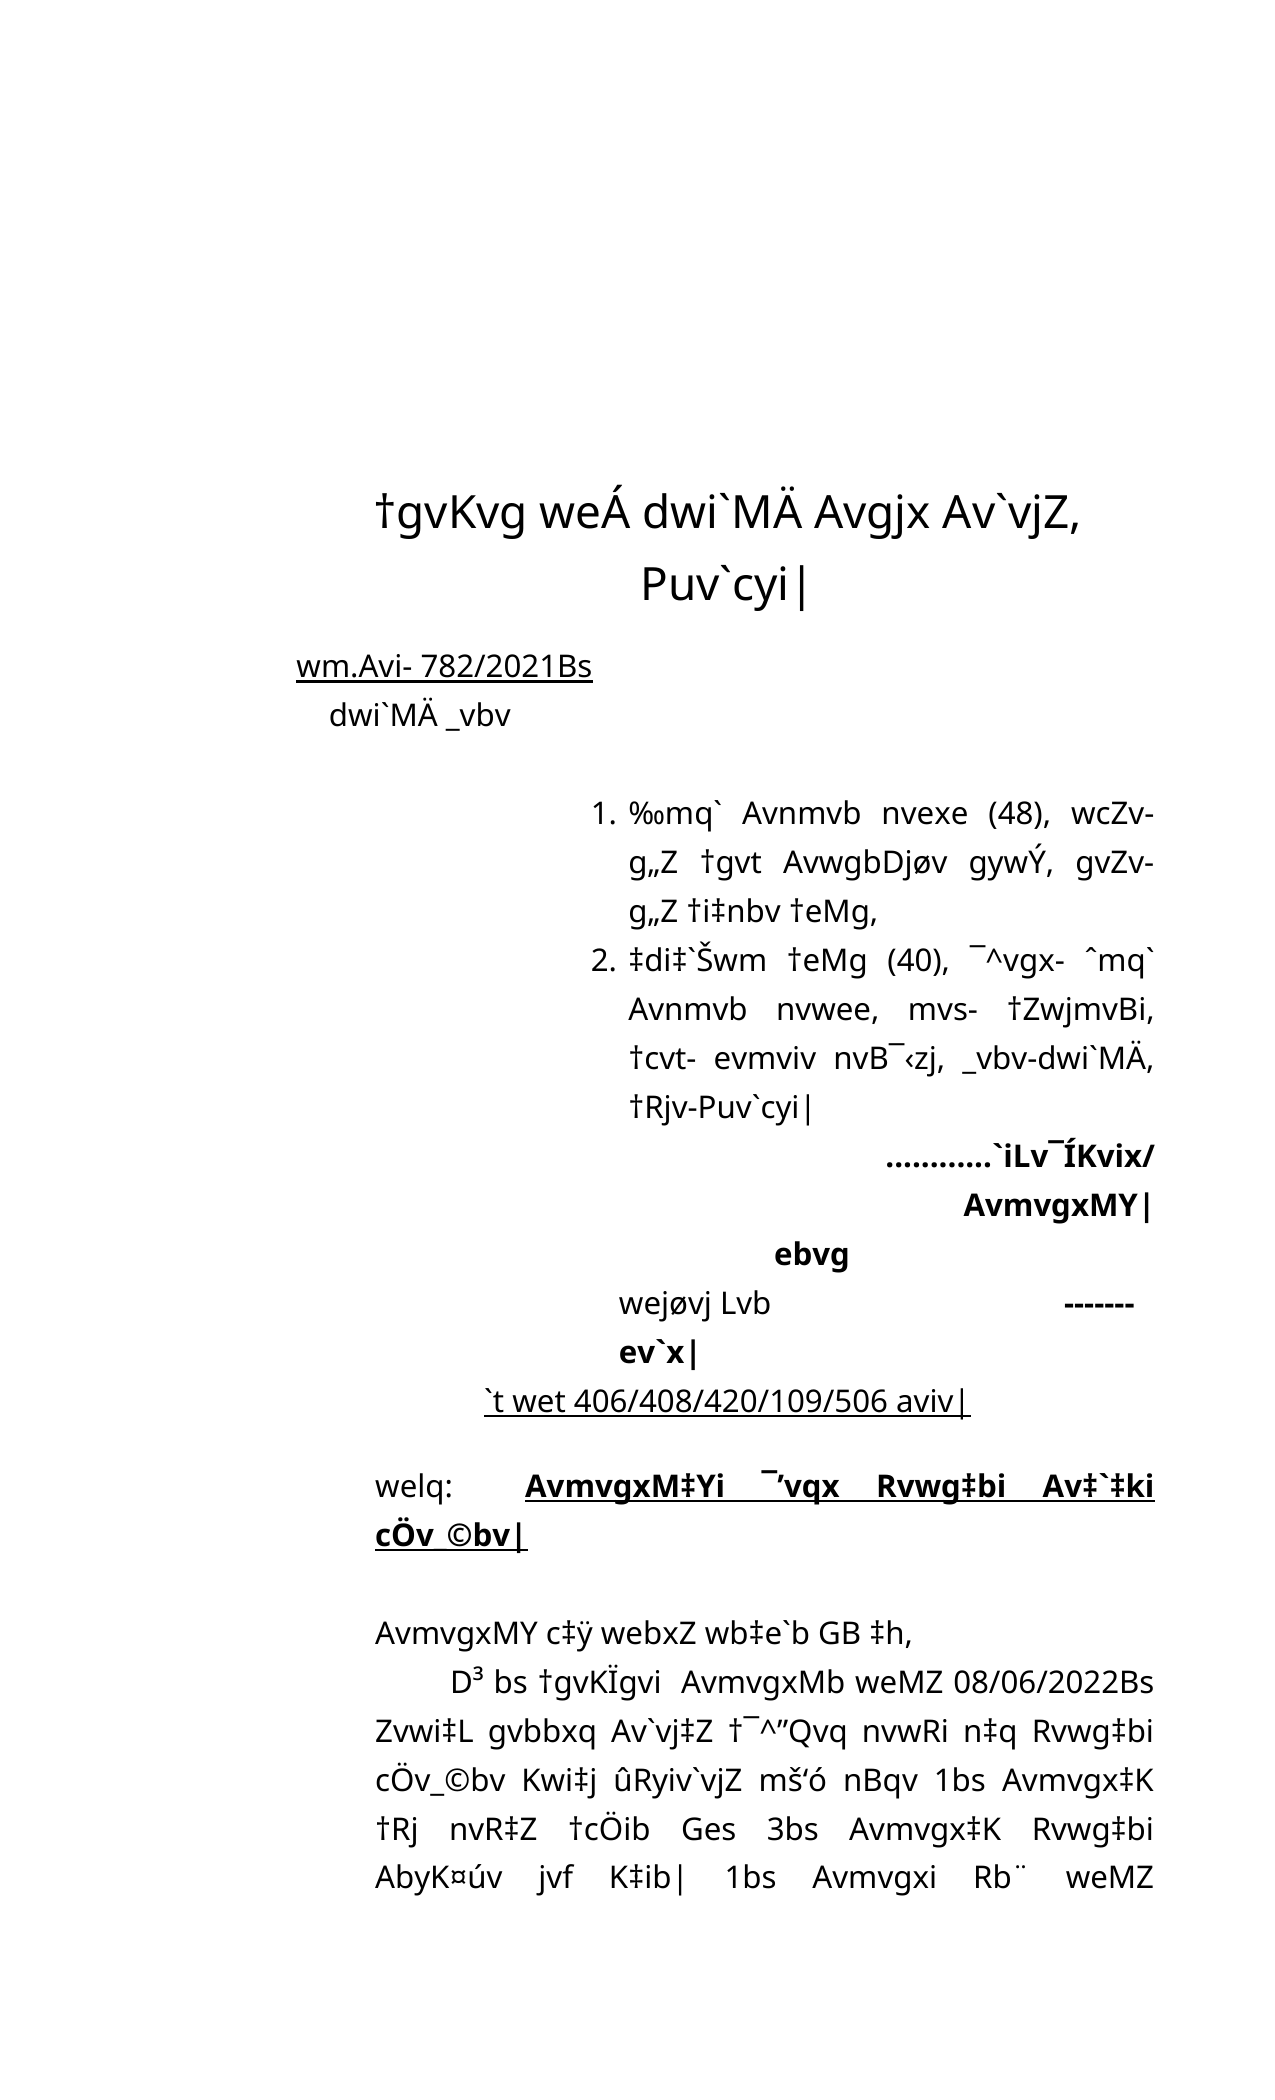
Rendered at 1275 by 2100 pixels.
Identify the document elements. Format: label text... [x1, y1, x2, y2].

list ‡di‡`Šwm †eMg (40), ¯^vgx- ˆmq` Avnmvb nvwee, mvs- †ZwjmvBi, †cvt- evmviv nvB¯‹zj, _vbv-dwi`MÄ, †Rjv-Puv`cyi| [591, 938, 1155, 1127]
list ‰mq` Avnmvb nvexe (48), wcZv- g„Z †gvt AvwgbDjøv gywÝ, gvZv- g„Z †i‡nbv †eMg, [591, 791, 1155, 932]
list wejøvj Lvb -------ev`x| [619, 1281, 1155, 1372]
text dwi`MÄ _vbv [272, 693, 1155, 736]
list AvmvgxMY c‡ÿ webxZ wb‡e`b GB ‡h, [375, 1611, 1155, 1653]
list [375, 1659, 1155, 1898]
text welq: AvmvgxM‡Yi ¯’vqx Rvwg‡bi Av‡`‡ki cÖv_©bv| [300, 1464, 1155, 1555]
list ebvg [469, 1232, 1155, 1274]
text wm.Avi- 782/2021Bs [272, 644, 1155, 687]
text `t wet 406/408/420/109/506 aviv| [300, 1378, 1155, 1421]
text †gvKvg weÁ dwi`MÄ Avgjx Av`vjZ, Puv`cyi| [300, 480, 1155, 614]
list ............`iLv¯ÍKvix/ AvmvgxMY| [469, 1134, 1155, 1225]
